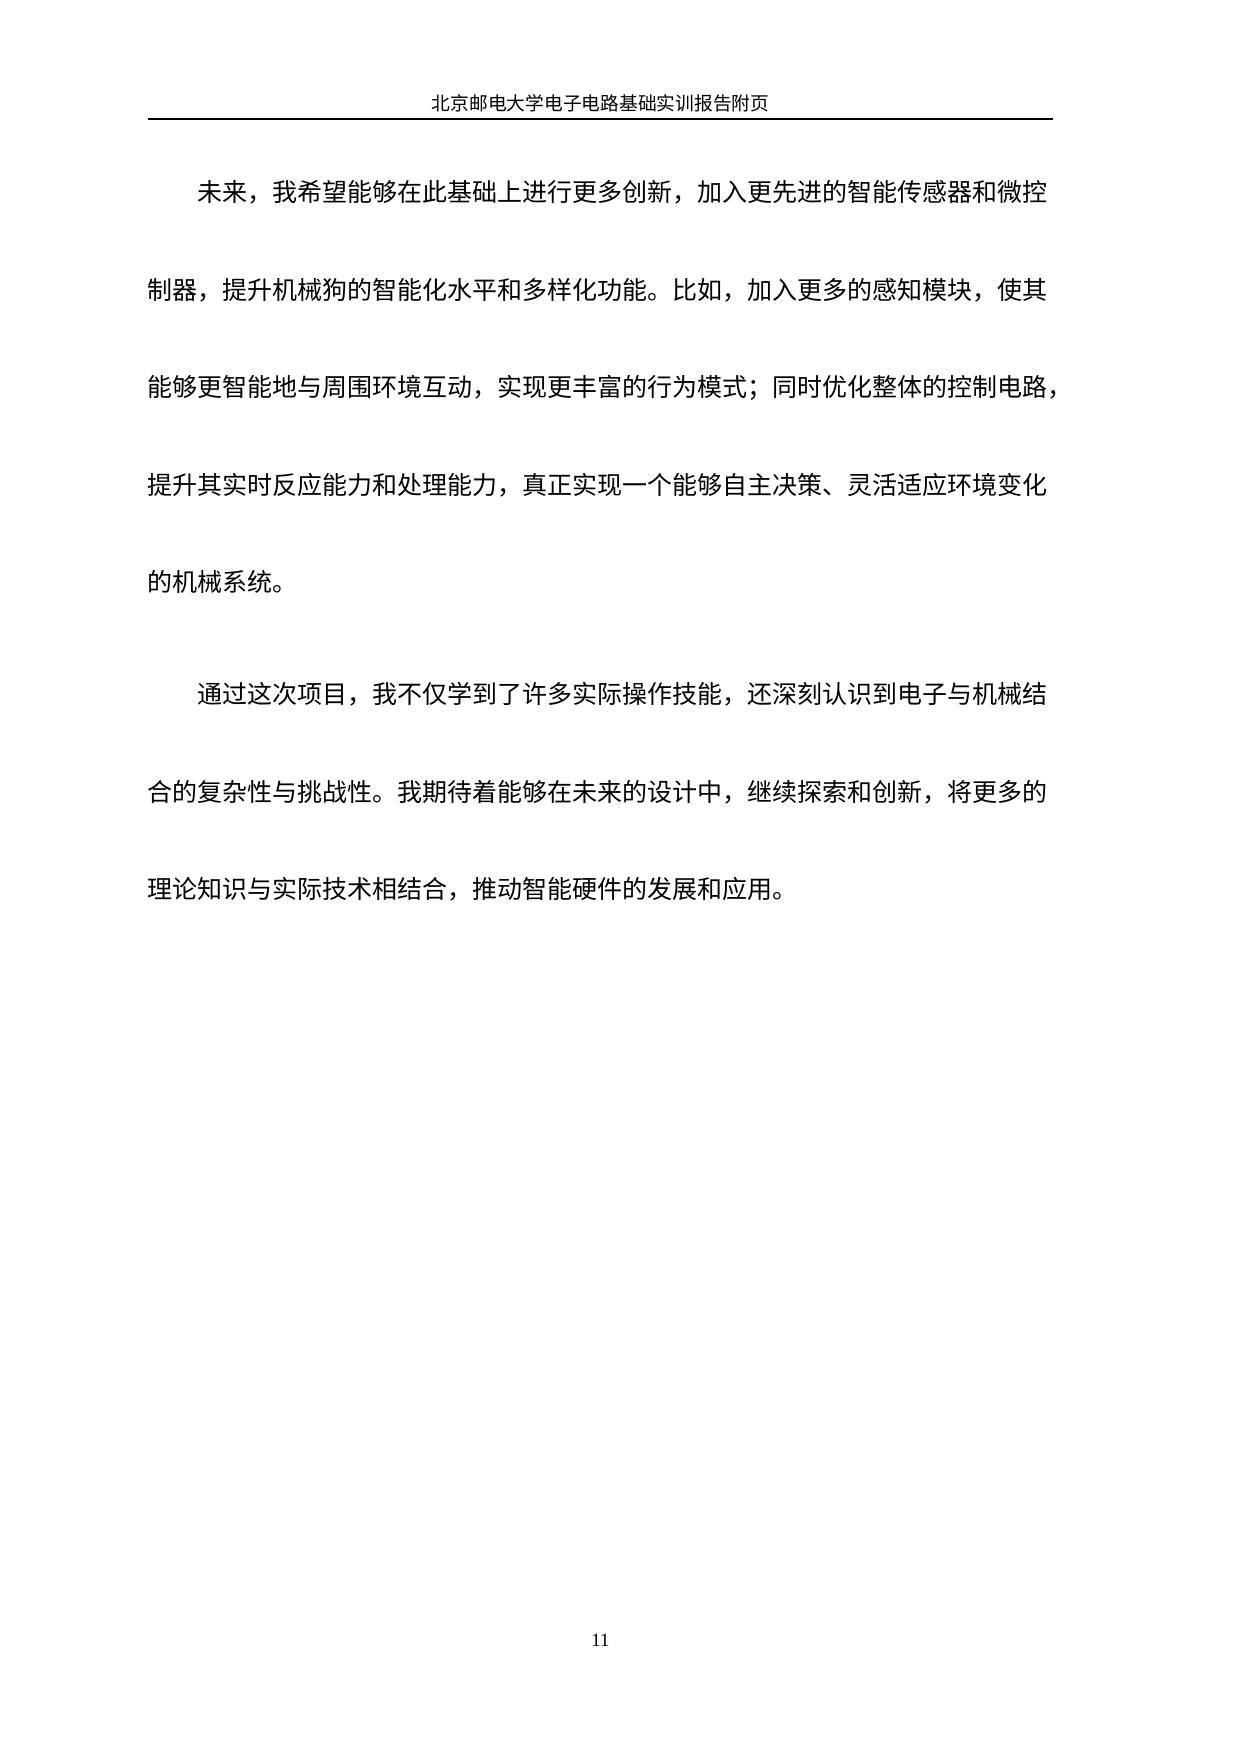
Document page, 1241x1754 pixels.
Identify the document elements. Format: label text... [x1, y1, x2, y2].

text 未来，我希望能够在此基础上进行更多创新，加入更先进的智能传感器和微控制器，提升机械狗的智能化水平和多样化功能。比如，加入更多的感知模块，使其能够更智能地与周围环境互动，实现更丰富的行为模式；同时优化整体的控制电路，提升其实时反应能力和处理能力，真正实现一个能够自主决策、灵活适应环境变化的机械系统。 [148, 158, 1053, 613]
text 通过这次项目，我不仅学到了许多实际操作技能，还深刻认识到电子与机械结合的复杂性与挑战性。我期待着能够在未来的设计中，继续探索和创新，将更多的理论知识与实际技术相结合，推动智能硬件的发展和应用。 [148, 661, 1053, 921]
